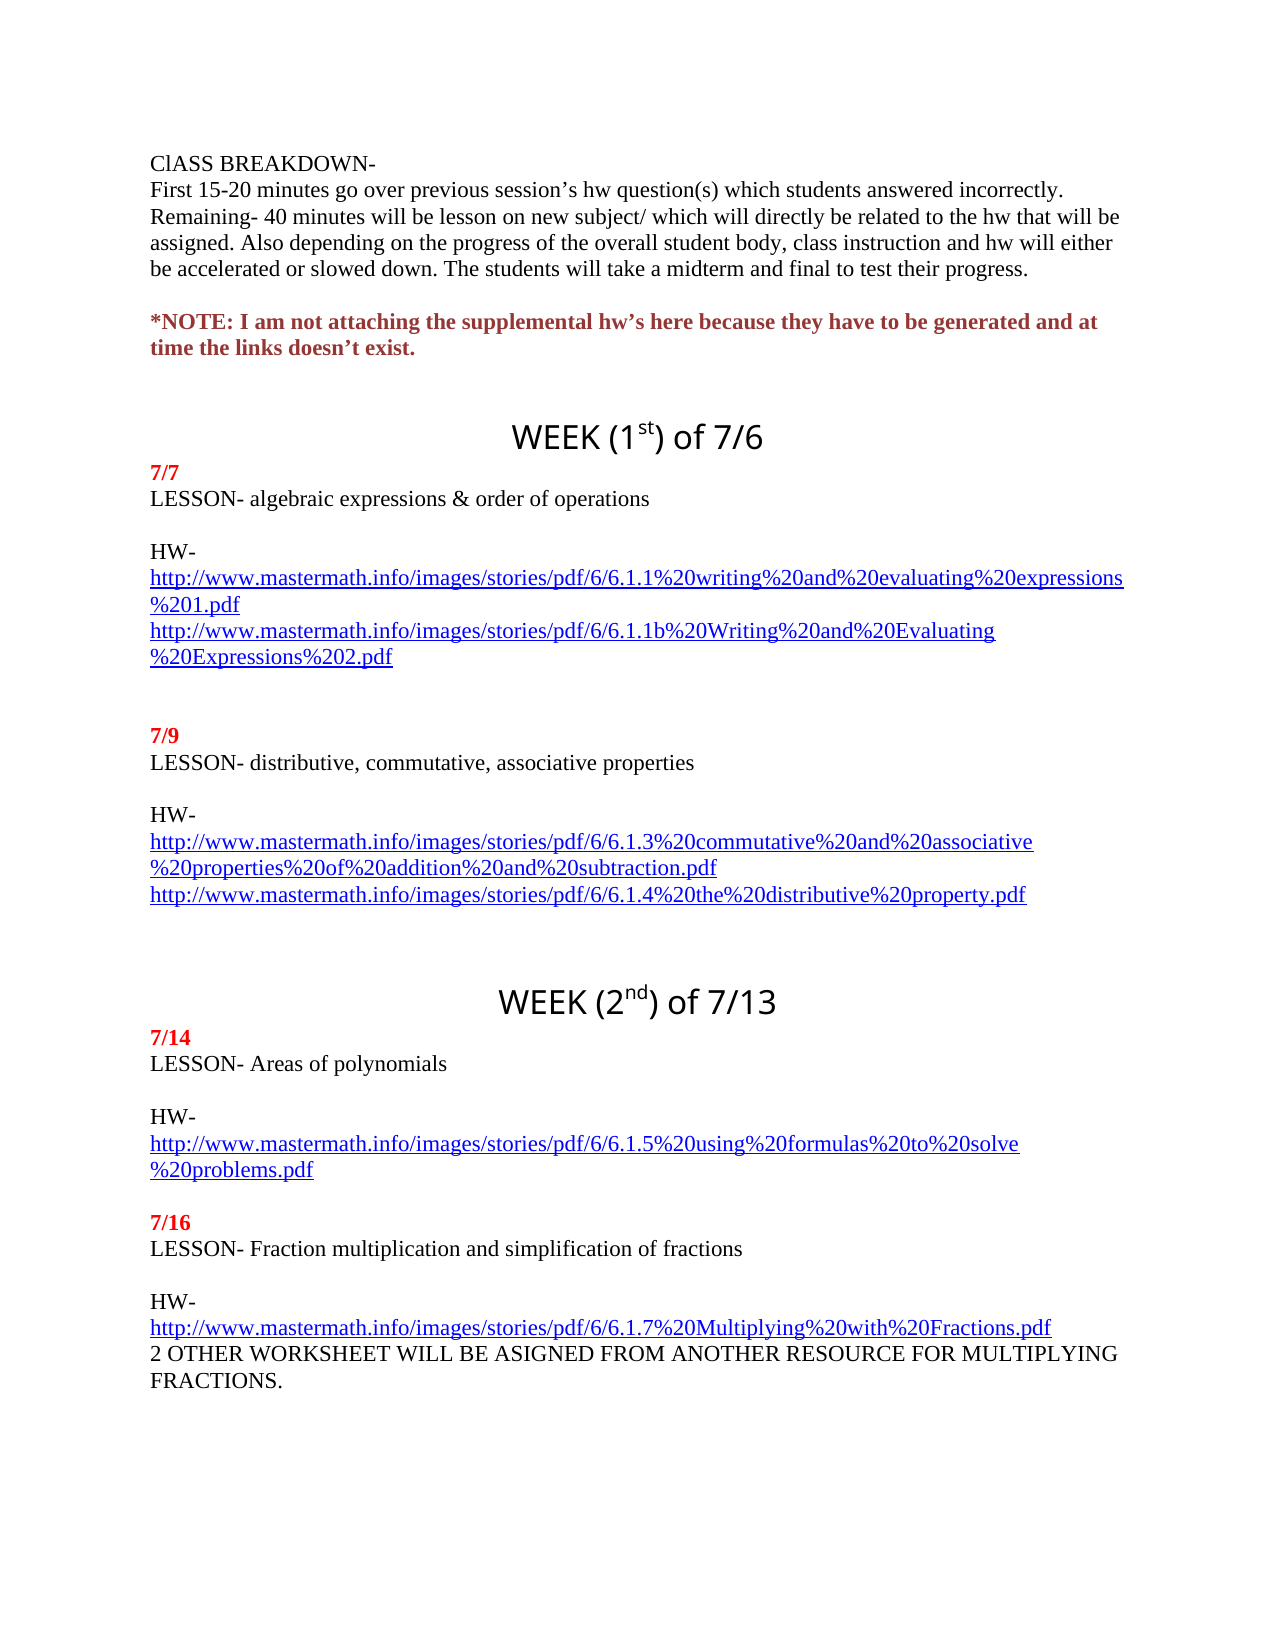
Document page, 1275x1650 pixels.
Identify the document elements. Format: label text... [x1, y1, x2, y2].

text HW- [150, 538, 1125, 564]
text WEEK (1st) of 7/6 [150, 413, 1125, 459]
text HW- [150, 1103, 1125, 1129]
text 7/16 [150, 1209, 1125, 1235]
text LESSON- Areas of polynomials [150, 1051, 1125, 1077]
text HW- [150, 1288, 1125, 1314]
text ClASS BREAKDOWN- [150, 150, 1125, 176]
text http://www.mastermath.info/images/stories/pdf/6/6.1.4%20the%20distributive%20property.pdf [150, 881, 1125, 907]
text http://www.mastermath.info/images/stories/pdf/6/6.1.3%20commutative%20and%20associative%20properties%20of%20addition%20and%20subtraction.pdf [150, 828, 1125, 881]
text 7/9 [150, 722, 1125, 749]
text WEEK (2nd) of 7/13 [150, 979, 1125, 1024]
text First 15-20 minutes go over previous session’s hw question(s) which students answered incorrectly. [150, 176, 1125, 203]
text Remaining- 40 minutes will be lesson on new subject/ which will directly be related to the hw that will be assigned. Also depending on the progress of the overall student body, class instruction and hw will either be accelerated or slowed down. The students will take a midterm and final to test their progress. [150, 203, 1125, 282]
text http://www.mastermath.info/images/stories/pdf/6/6.1.1%20writing%20and%20evaluating%20expressions%201.pdf [150, 564, 1125, 617]
text 2 OTHER WORKSHEET WILL BE ASIGNED FROM ANOTHER RESOURCE FOR MULTIPLYING FRACTIONS. [150, 1340, 1125, 1393]
text *NOTE: I am not attaching the supplemental hw’s here because they have to be generated and at time the links doesn’t exist. [150, 308, 1125, 361]
text http://www.mastermath.info/images/stories/pdf/6/6.1.7%20Multiplying%20with%20Fractions.pdf [150, 1314, 1125, 1340]
text 7/7 [150, 459, 1125, 485]
text http://www.mastermath.info/images/stories/pdf/6/6.1.1b%20Writing%20and%20Evaluating%20Expressions%202.pdf [150, 617, 1125, 670]
text LESSON- Fraction multiplication and simplification of fractions [150, 1235, 1125, 1261]
text http://www.mastermath.info/images/stories/pdf/6/6.1.5%20using%20formulas%20to%20solve%20problems.pdf [150, 1129, 1125, 1182]
text HW- [150, 802, 1125, 828]
text LESSON- distributive, commutative, associative properties [150, 749, 1125, 775]
text 7/14 [150, 1024, 1125, 1051]
text LESSON- algebraic expressions & order of operations [150, 485, 1125, 512]
